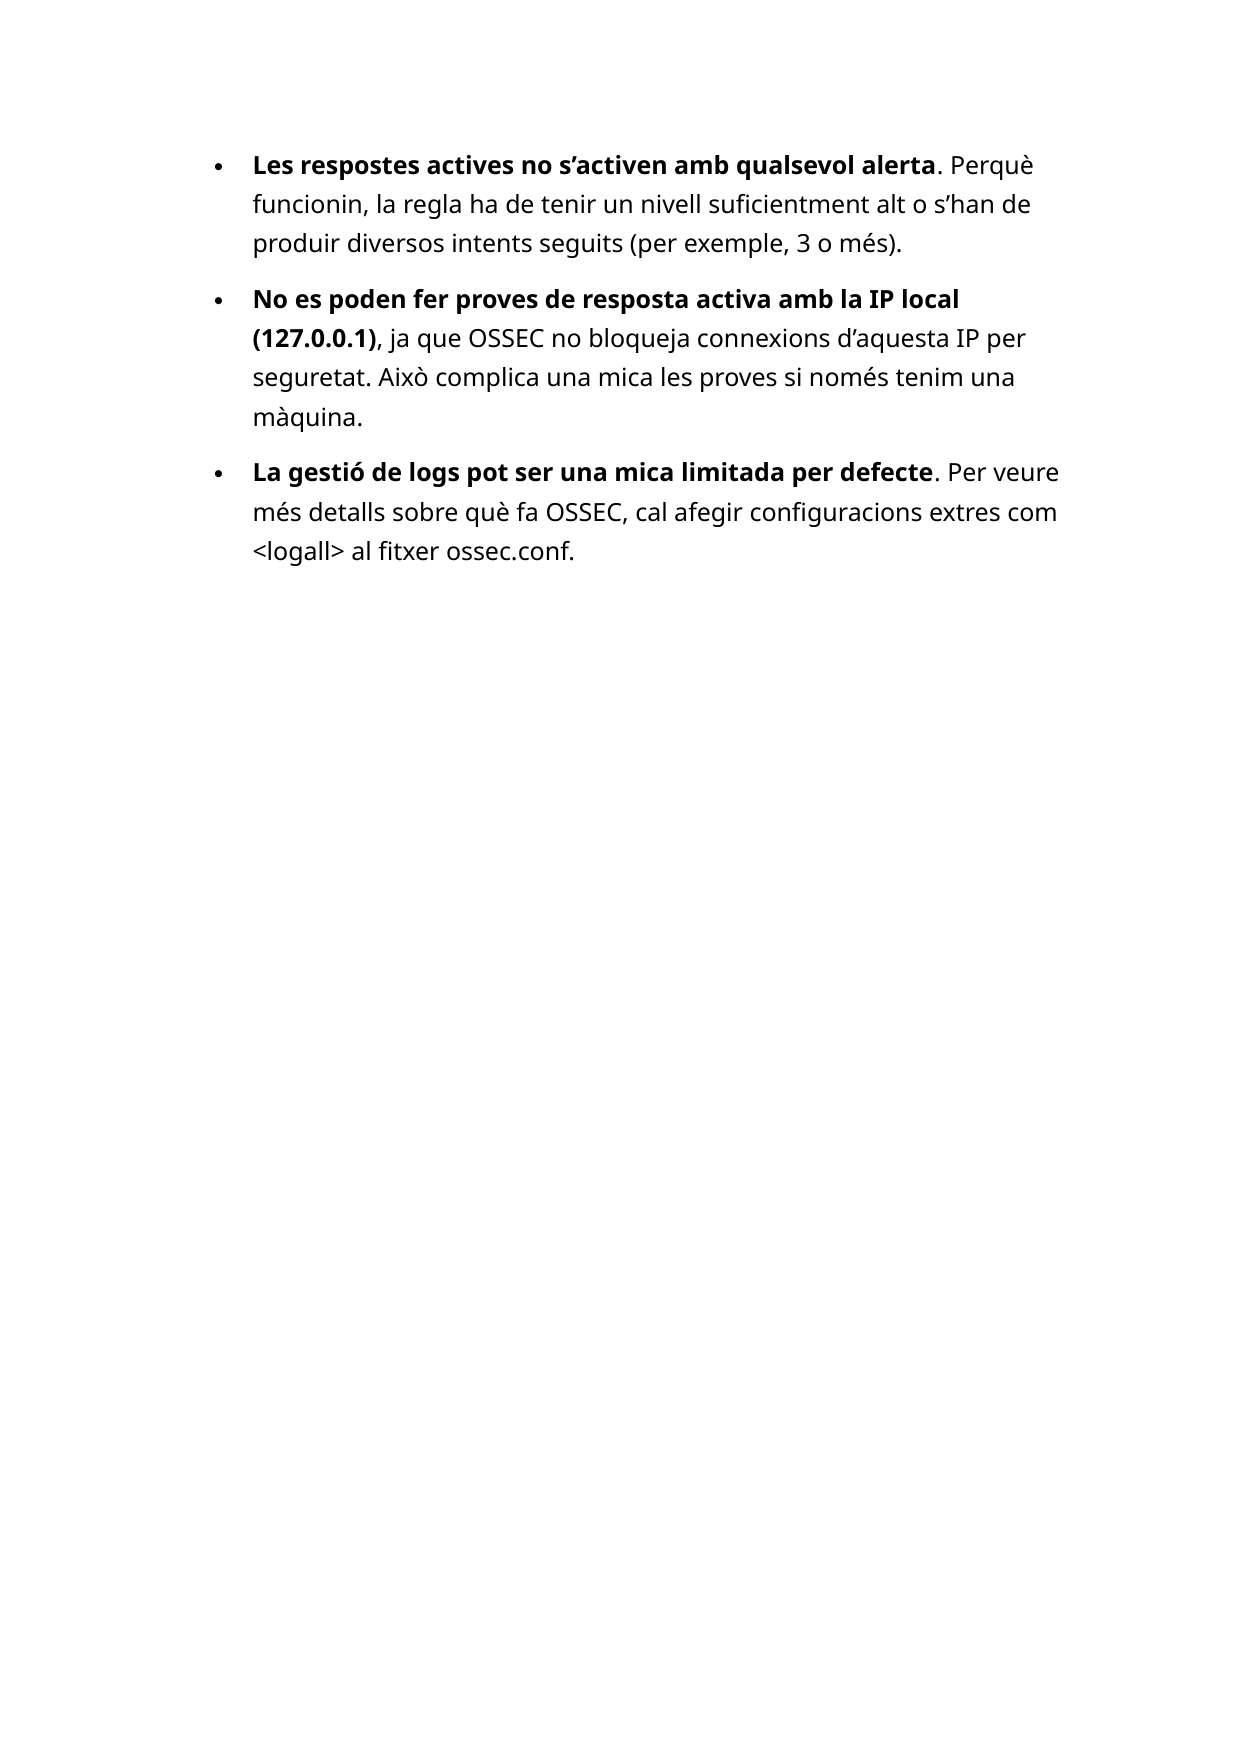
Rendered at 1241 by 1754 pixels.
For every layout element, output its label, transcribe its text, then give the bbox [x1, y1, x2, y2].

list Les respostes actives no s’activen amb qualsevol alerta. Perquè funcionin, la regla ha de tenir un nivell suficientment alt o s’han de produir diversos intents seguits (per exemple, 3 o més). [215, 148, 1063, 260]
list No es poden fer proves de resposta activa amb la IP local (127.0.0.1), ja que OSSEC no bloqueja connexions d’aquesta IP per seguretat. Això complica una mica les proves si només tenim una màquina. [215, 282, 1063, 433]
list La gestió de logs pot ser una mica limitada per defecte. Per veure més detalls sobre què fa OSSEC, cal afegir configuracions extres com <logall> al fitxer ossec.conf. [215, 455, 1063, 567]
